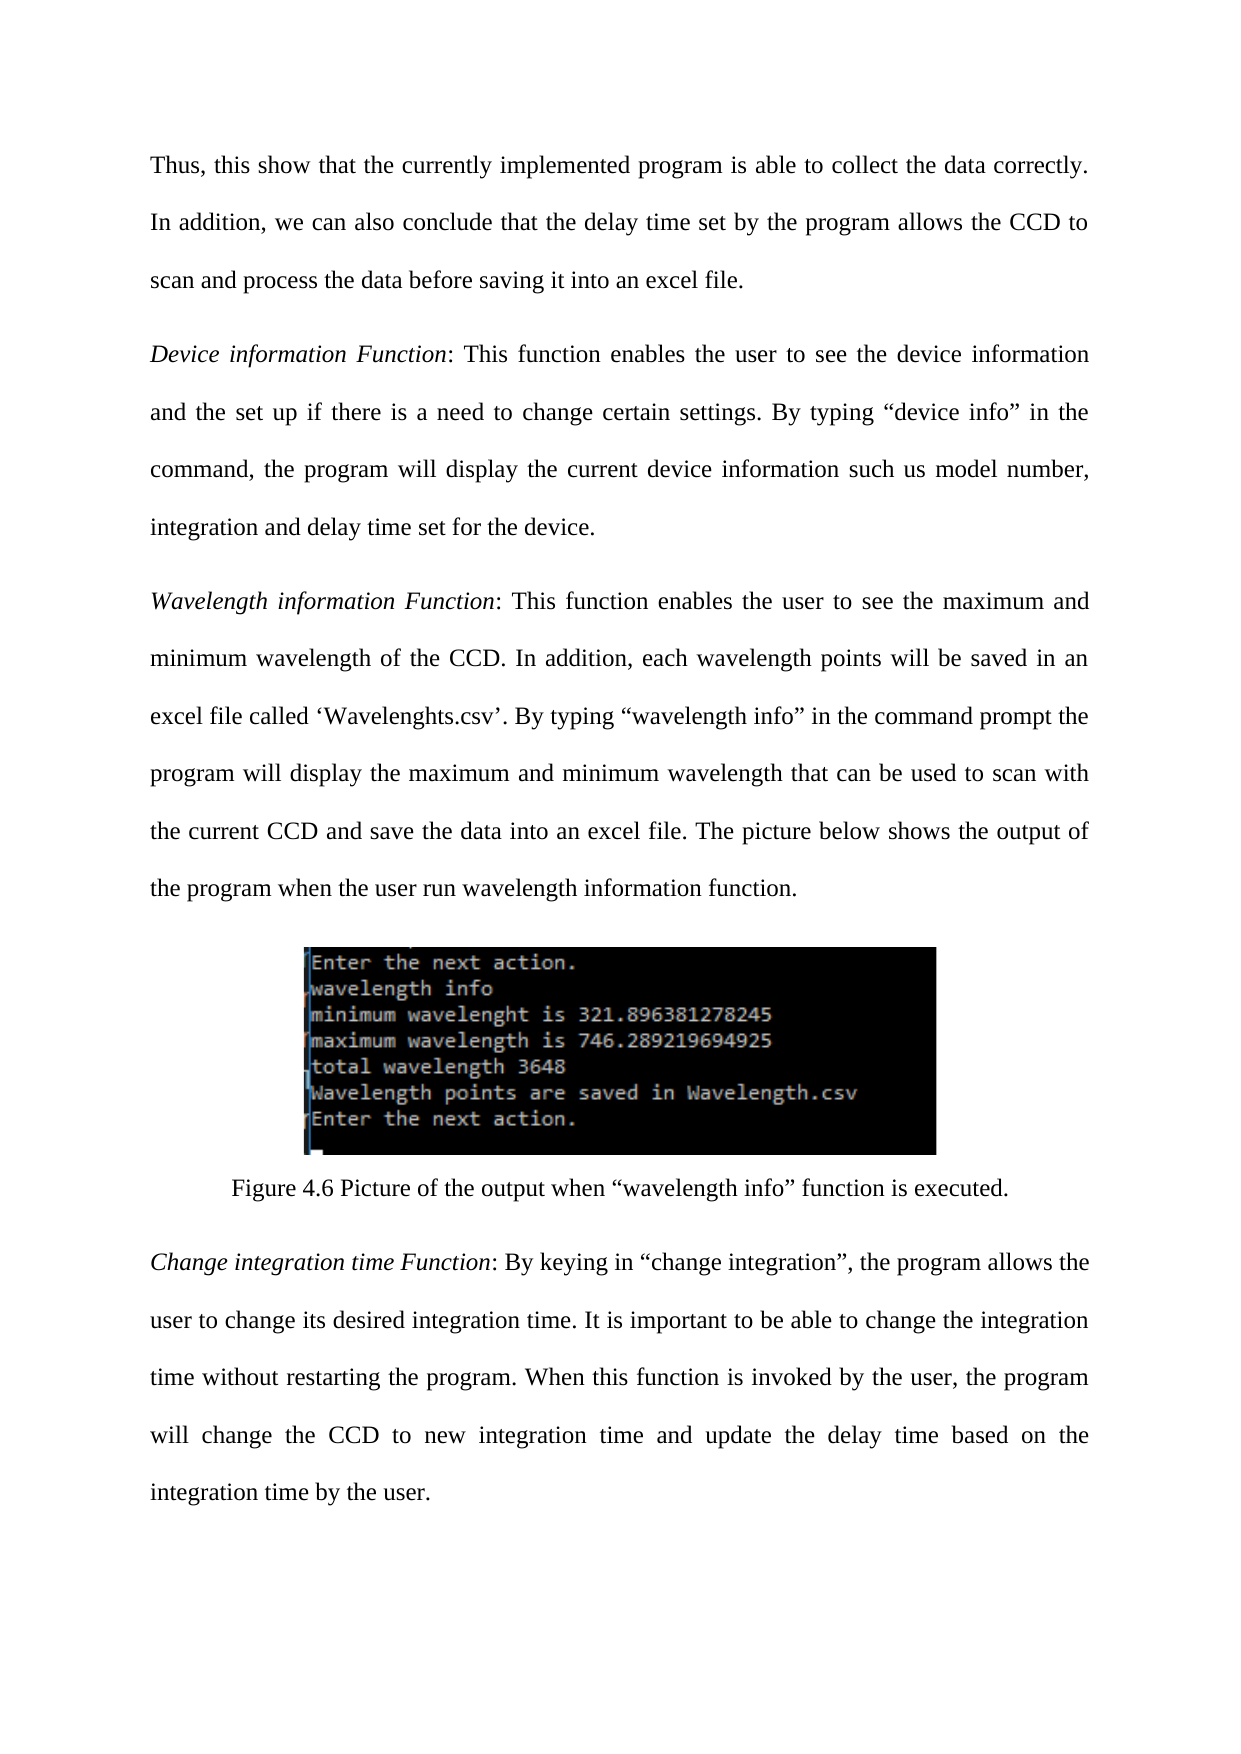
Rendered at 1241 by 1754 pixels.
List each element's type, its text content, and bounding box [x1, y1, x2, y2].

text Figure 4.6 Picture of the output when “wavelength info” function is executed. [150, 1173, 1090, 1202]
picture [303, 947, 937, 1155]
text Device information Function: This function enables the user to see the device information and the set up if there is a need to change certain settings. By typing “device info” in the command, the program will display the current device information such us model number, integration and delay time set for the device. [150, 339, 1090, 540]
text Wavelength information Function: This function enables the user to see the maximum and minimum wavelength of the CCD. In addition, each wavelength points will be saved in an excel file called ‘Wavelenghts.csv’. By typing “wavelength info” in the command prompt the program will display the maximum and minimum wavelength that can be used to scan with the current CCD and save the data into an excel file. The picture below shows the output of the program when the user run wavelength information function. [150, 586, 1090, 902]
text Change integration time Function: By keying in “change integration”, the program allows the user to change its desired integration time. It is important to be able to change the integration time without restarting the program. When this function is invoked by the user, the program will change the CCD to new integration time and update the delay time based on the integration time by the user. [150, 1247, 1090, 1506]
text Thus, this show that the currently implemented program is able to collect the data correctly. In addition, we can also conclude that the delay time set by the program allows the CCD to scan and process the data before saving it into an excel file. [150, 150, 1090, 294]
